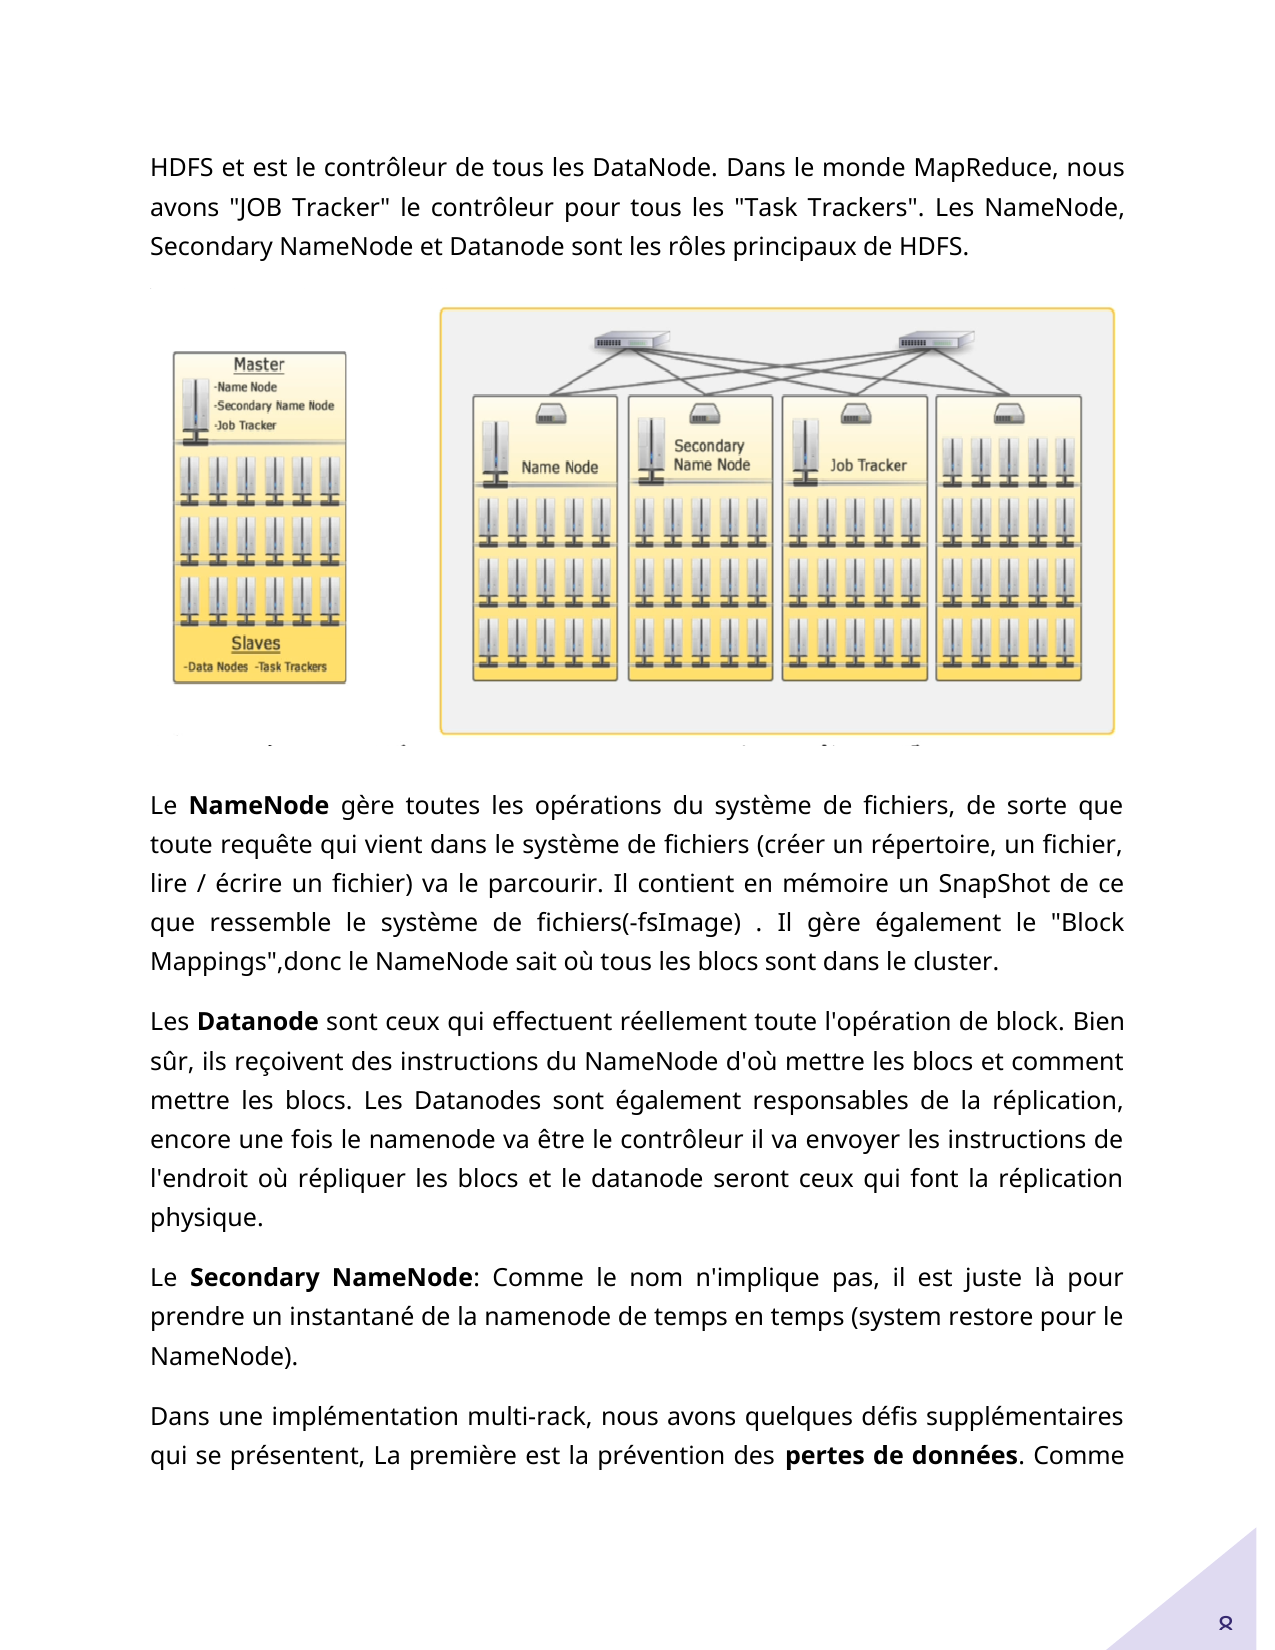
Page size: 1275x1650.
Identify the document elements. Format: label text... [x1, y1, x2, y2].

text Le Secondary NameNode: Comme le nom n'implique pas, il est juste là pour prendre un instantané de la namenode de temps en temps (system restore pour le NameNode). [150, 1260, 1125, 1372]
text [150, 1398, 1125, 1471]
text Les Datanode sont ceux qui effectuent réellement toute l'opération de block. Bien sûr, ils reçoivent des instructions du NameNode d'où mettre les blocs et comment mettre les blocs. Les Datanodes sont également responsables de la réplication, encore une fois le namenode va être le contrôleur il va envoyer les instructions de l'endroit où répliquer les blocs et le datanode seront ceux qui font la réplication physique. [150, 1004, 1125, 1234]
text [150, 150, 1125, 262]
picture [150, 288, 1125, 762]
text Le NameNode gère toutes les opérations du système de fichiers, de sorte que toute requête qui vient dans le système de fichiers (créer un répertoire, un fichier, lire / écrire un fichier) va le parcourir. Il contient en mémoire un SnapShot de ce que ressemble le système de fichiers(-fsImage) . Il gère également le "Block Mappings",donc le NameNode sait où tous les blocs sont dans le cluster. [150, 787, 1125, 978]
